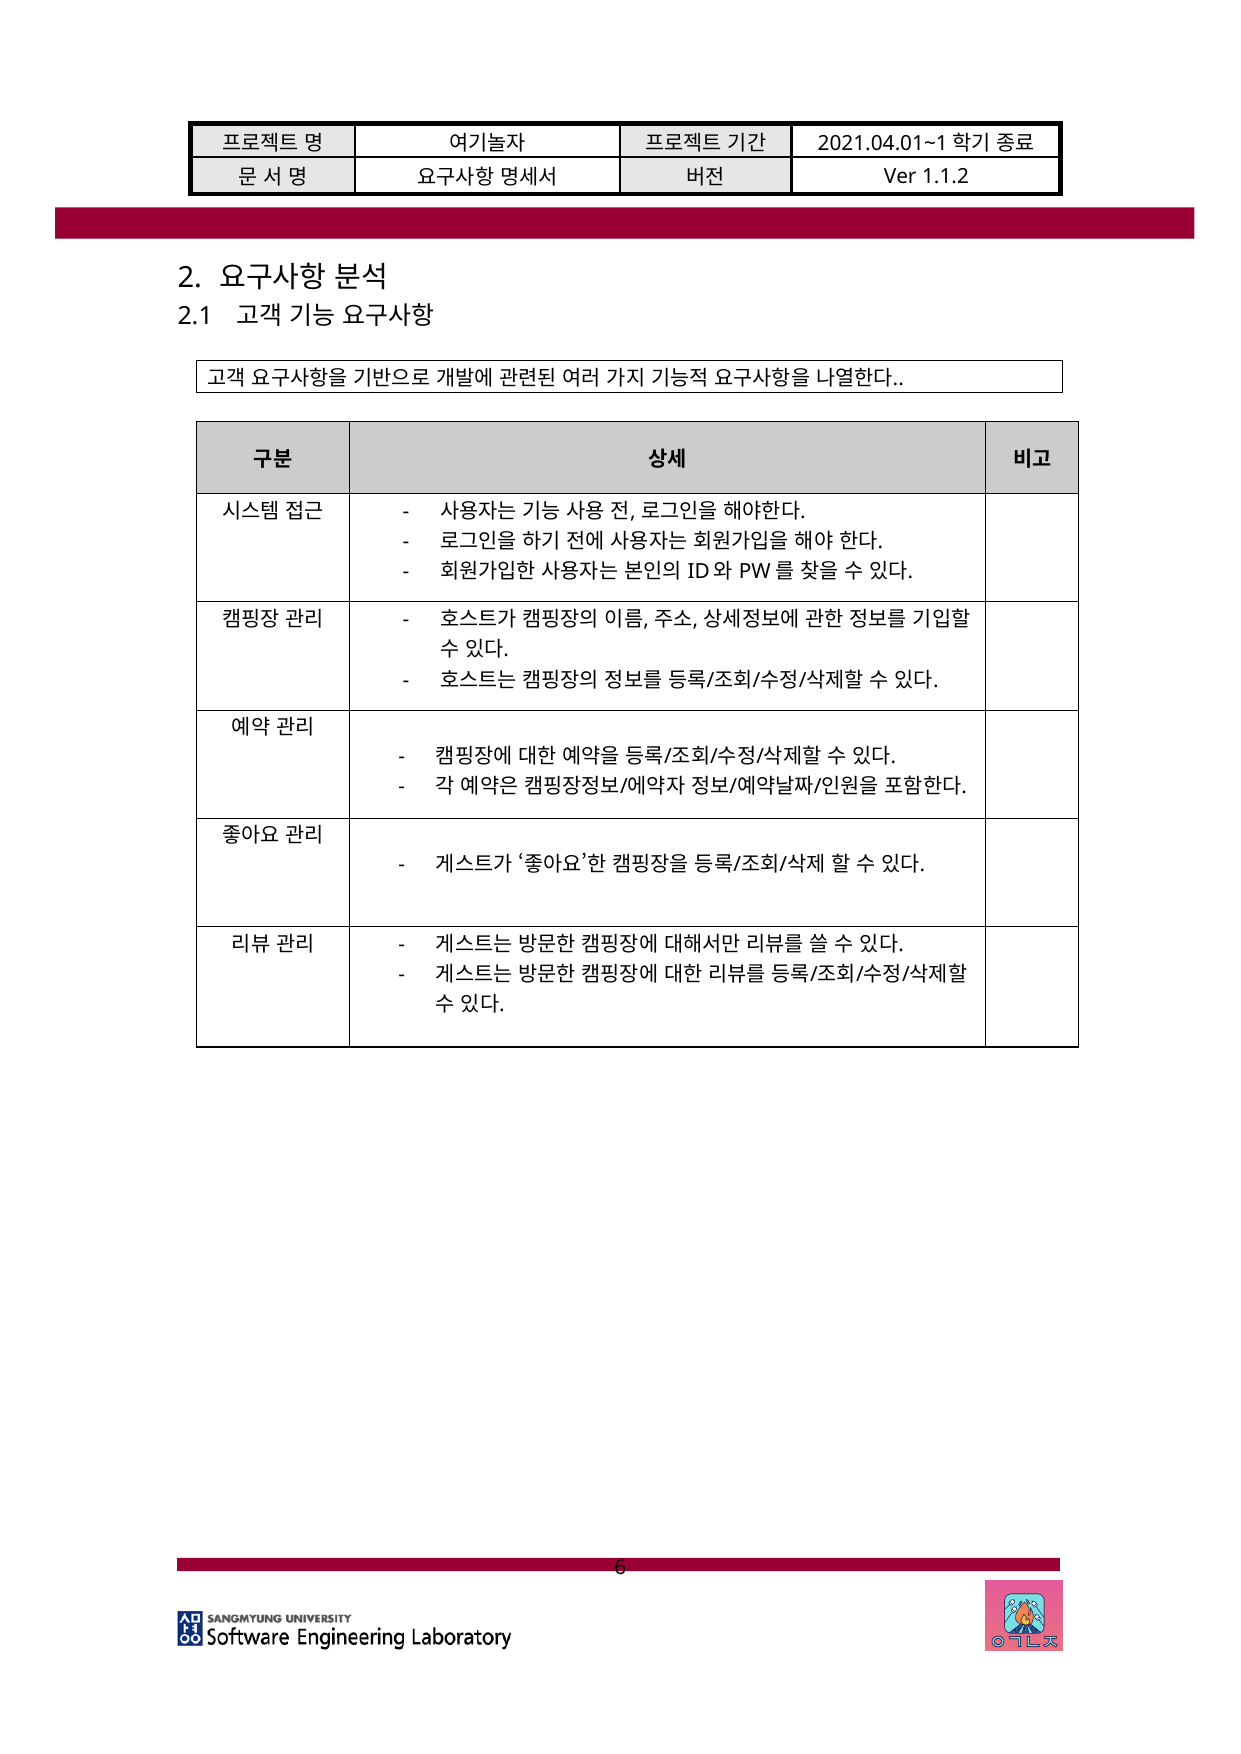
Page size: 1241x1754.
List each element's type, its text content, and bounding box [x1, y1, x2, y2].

table_header 구분 [197, 422, 349, 493]
picture [985, 1580, 1063, 1651]
table_header 상세 [350, 422, 985, 493]
table_header 고객 요구사항을 기반으로 개발에 관련된 여러 가지 기능적 요구사항을 나열한다.. [197, 361, 1062, 392]
table_cell 게스트가 ‘좋아요’한 캠핑장을 등록/조회/삭제 할 수 있다. [350, 819, 985, 926]
table_cell [986, 927, 1078, 1046]
table_cell [986, 819, 1078, 926]
subtitle 요구사항 분석 [177, 253, 1063, 296]
table_cell [986, 602, 1078, 709]
table_cell 호스트가 캠핑장의 이름, 주소, 상세정보에 관한 정보를 기입할 수 있다. 호스트는 캠핑장의 정보를 등록/조회/수정/삭제할 수 있다. [350, 602, 985, 709]
table_cell 좋아요 관리 [197, 819, 349, 926]
table_cell 캠핑장 관리 [197, 602, 349, 709]
table_cell 리뷰 관리 [197, 927, 349, 1046]
table_cell [986, 711, 1078, 818]
table_cell 게스트는 방문한 캠핑장에 대해서만 리뷰를 쓸 수 있다. 게스트는 방문한 캠핑장에 대한 리뷰를 등록/조회/수정/삭제할 수 있다. [350, 927, 985, 1046]
table_header 비고 [986, 422, 1078, 493]
table_cell 캠핑장에 대한 예약을 등록/조회/수정/삭제할 수 있다. 각 예약은 캠핑장정보/에약자 정보/예약날짜/인원을 포함한다. [350, 711, 985, 818]
table_cell 사용자는 기능 사용 전, 로그인을 해야한다. 로그인을 하기 전에 사용자는 회원가입을 해야 한다. 회원가입한 사용자는 본인의 ID와 PW를 찾을 수 있다. [350, 494, 985, 601]
subtitle 고객 기능 요구사항 [177, 296, 1063, 332]
table_cell [986, 494, 1078, 601]
picture [177, 1611, 515, 1651]
table_cell 예약 관리 [197, 711, 349, 818]
table_cell 시스템 접근 [197, 494, 349, 601]
